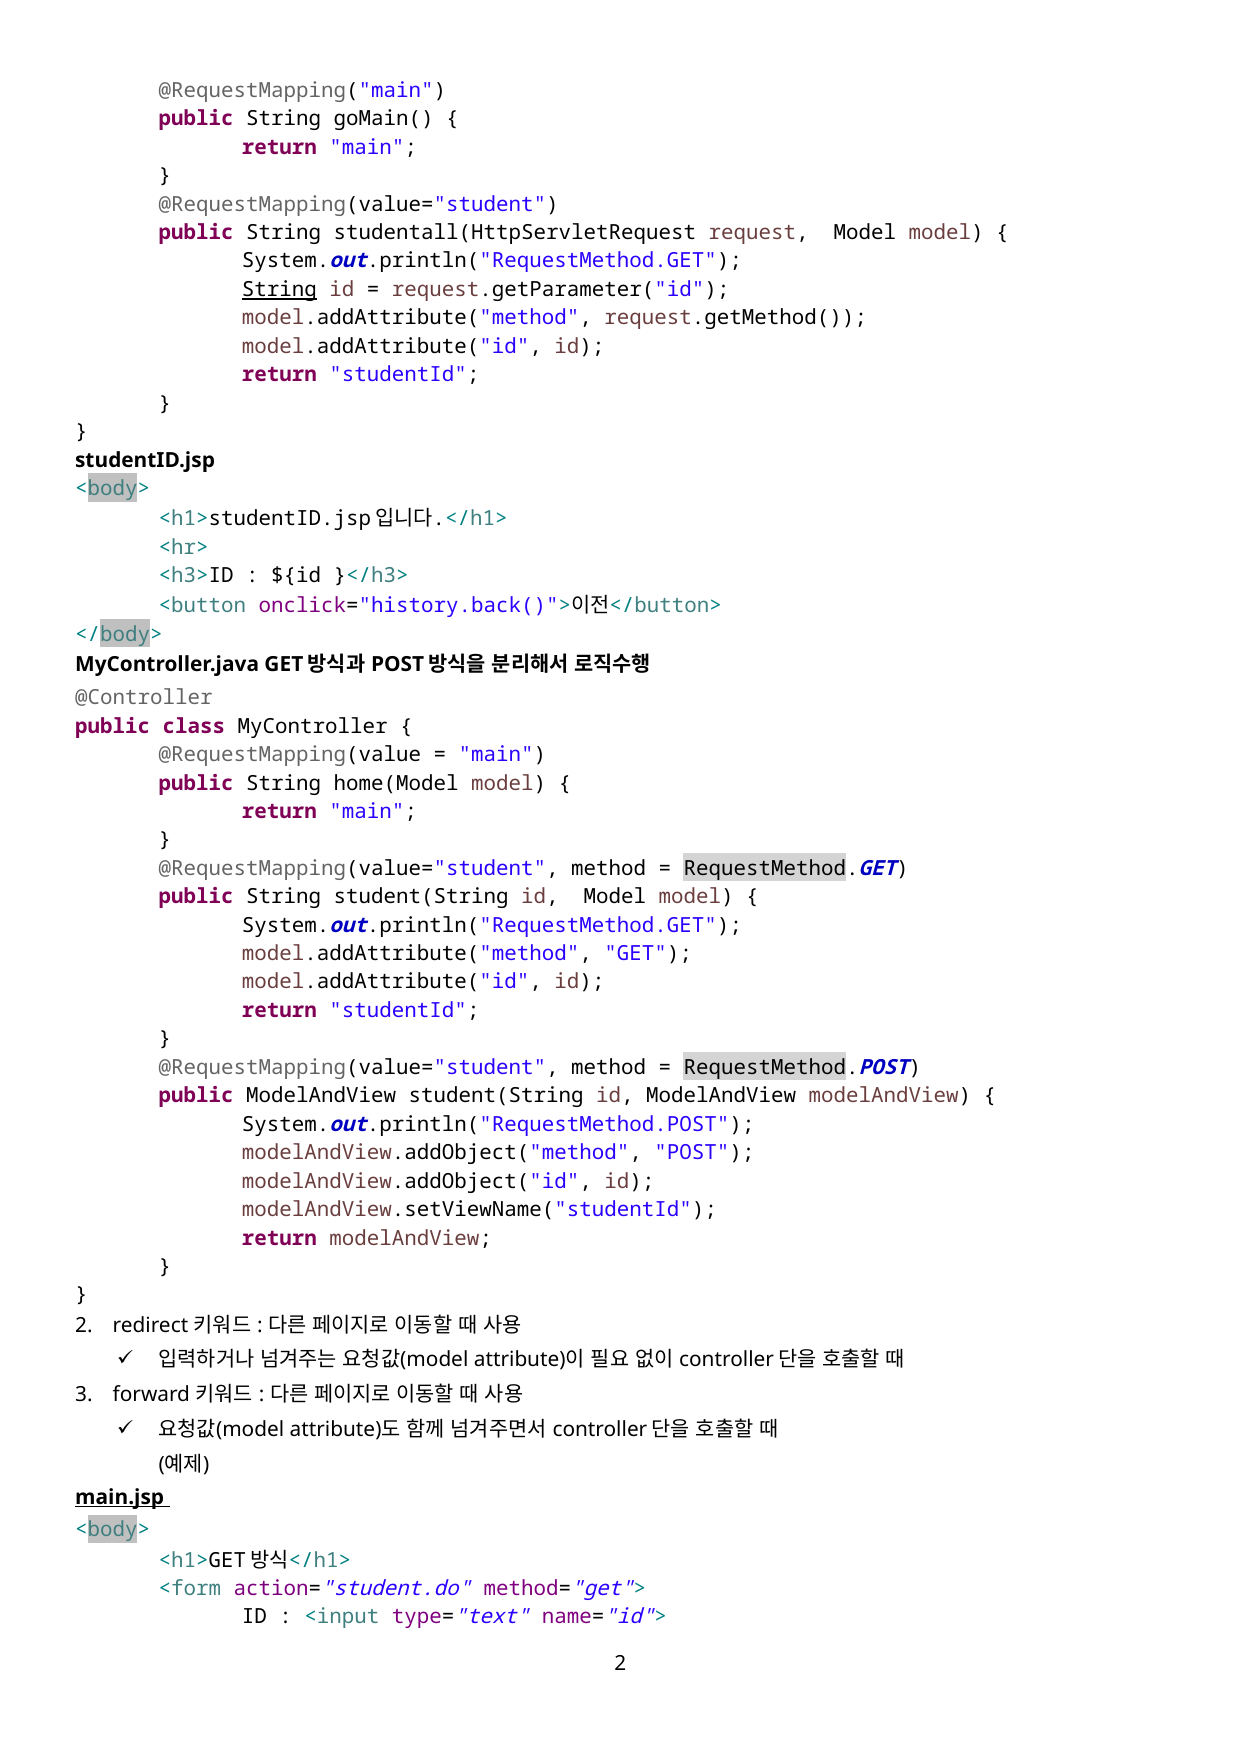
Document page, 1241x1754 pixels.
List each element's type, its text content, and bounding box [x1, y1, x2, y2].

text } [75, 824, 1165, 853]
text @RequestMapping(value="student") [75, 189, 1165, 217]
text <form action="student.do" method="get"> [75, 1573, 1165, 1602]
text <button onclick="history.back()">이전</button> [75, 589, 1165, 619]
text @RequestMapping("main") [75, 75, 1165, 103]
text modelAndView.addObject("id", id); [75, 1166, 1165, 1194]
text return modelAndView; [75, 1223, 1165, 1251]
text } [75, 388, 1165, 416]
text </body> [150, 619, 1165, 647]
text } [75, 1251, 1165, 1279]
text modelAndView.setViewName("studentId"); [75, 1194, 1165, 1223]
text <body> [75, 473, 88, 502]
text public String student(String id, Model model) { [75, 881, 1165, 910]
text studentID.jsp [75, 445, 1165, 473]
text model.addAttribute("id", id); [75, 967, 1165, 995]
text main.jsp [75, 1482, 1165, 1510]
text System.out.println("RequestMethod.GET"); [75, 246, 1165, 274]
text <h3>ID : ${id }</h3> [75, 560, 1165, 589]
text <hr> [75, 532, 1165, 560]
text <body> [137, 473, 1165, 502]
text @RequestMapping(value="student", method = RequestMethod.POST) [846, 1052, 1165, 1080]
text <body> [75, 1514, 1165, 1543]
text </body> [75, 619, 100, 647]
text return "studentId"; [75, 359, 1165, 388]
text MyController.java GET방식과 POST방식을 분리해서 로직수행 [75, 647, 1165, 678]
text public String home(Model model) { [75, 768, 1165, 796]
text @RequestMapping(value="student", method = RequestMethod.POST) [75, 1052, 683, 1080]
text } [75, 1023, 1165, 1052]
text } [75, 416, 1165, 445]
text return "main"; [75, 796, 1165, 824]
list forward 키워드 : 다른 페이지로 이동할 때 사용 [75, 1377, 1165, 1408]
text return "studentId"; [75, 995, 1165, 1023]
text modelAndView.addObject("method", "POST"); [75, 1137, 1165, 1166]
list 요청값(model attribute)도 함께 넘겨주면서 controller단을 호출할 때 [117, 1412, 1165, 1443]
text model.addAttribute("method", "GET"); [75, 938, 1165, 967]
text public String goMain() { [75, 103, 1165, 132]
text @RequestMapping(value = "main") [75, 739, 1165, 768]
text (예제) [158, 1447, 1165, 1477]
list 입력하거나 넘겨주는 요청값(model attribute)이 필요 없이 controller단을 호출할 때 [117, 1343, 1165, 1373]
text @RequestMapping(value="student", method = RequestMethod.GET) [846, 853, 1165, 881]
text } [75, 160, 1165, 189]
text return "main"; [75, 132, 1165, 160]
text @Controller [75, 682, 1165, 711]
text } [75, 1279, 1165, 1308]
text <h1>studentID.jsp입니다.</h1> [75, 502, 1165, 532]
text @RequestMapping(value="student", method = RequestMethod.GET) [75, 853, 683, 881]
text System.out.println("RequestMethod.GET"); [75, 910, 1165, 938]
text public class MyController { [75, 711, 1165, 739]
text ID : <input type="text" name="id"> [75, 1602, 1165, 1630]
list redirect 키워드 : 다른 페이지로 이동할 때 사용 [75, 1308, 1165, 1338]
text public ModelAndView student(String id, ModelAndView modelAndView) { [75, 1080, 1165, 1109]
text <h1>GET방식</h1> [75, 1543, 1165, 1573]
text String id = request.getParameter("id"); [75, 274, 1165, 302]
text model.addAttribute("method", request.getMethod()); [75, 302, 1165, 331]
text System.out.println("RequestMethod.POST"); [75, 1109, 1165, 1137]
text public String studentall(HttpServletRequest request, Model model) { [75, 217, 1165, 246]
text model.addAttribute("id", id); [75, 331, 1165, 359]
